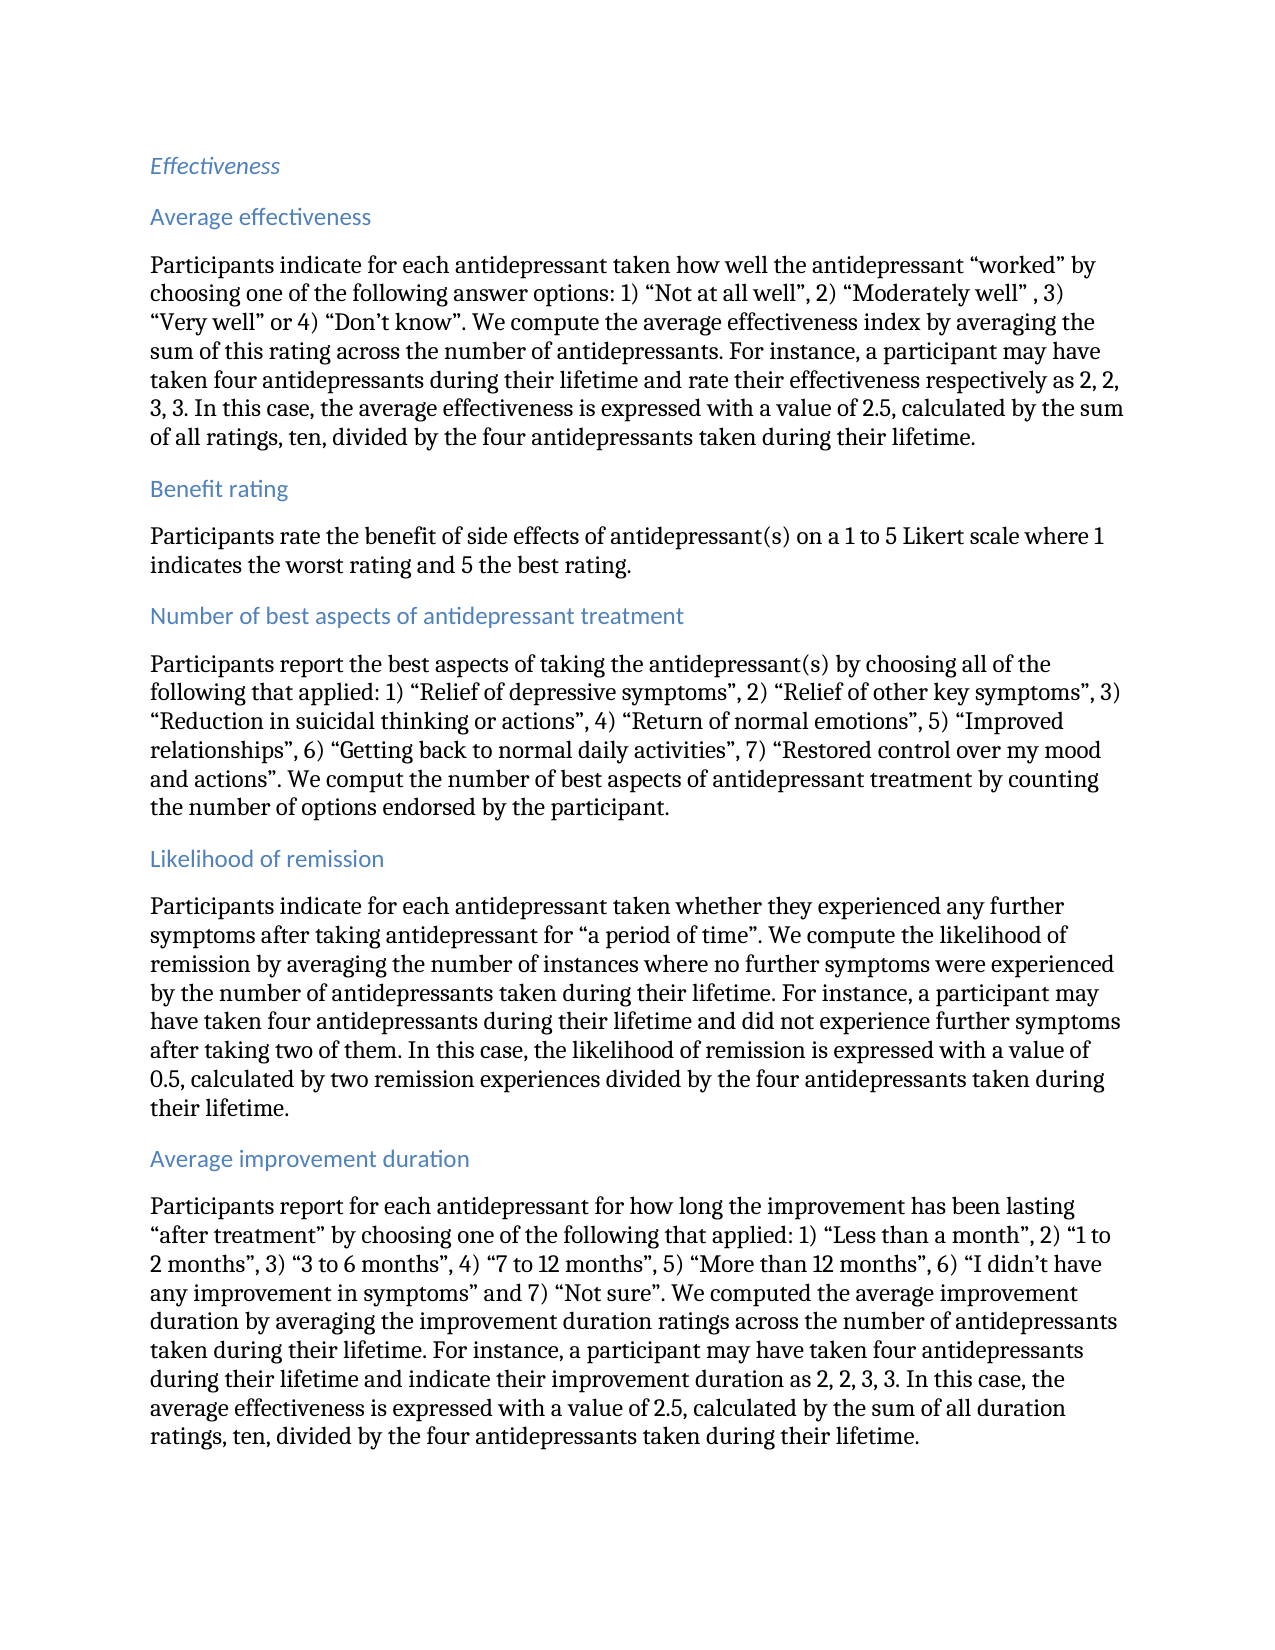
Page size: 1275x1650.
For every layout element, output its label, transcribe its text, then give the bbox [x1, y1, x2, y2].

subtitle Average effectiveness [150, 201, 1125, 232]
text Participants indicate for each antidepressant taken how well the antidepressant “worked” by choosing one of the following answer options: 1) “Not at all well”, 2) “Moderately well” , 3) “Very well” or 4) “Don’t know”. We compute the average effectiveness index by averaging the sum of this rating across the number of antidepressants. For instance, a participant may have taken four antidepressants during their lifetime and rate their effectiveness respectively as 2, 2, 3, 3. In this case, the average effectiveness is expressed with a value of 2.5, calculated by the sum of all ratings, ten, divided by the four antidepressants taken during their lifetime. [150, 251, 1125, 452]
text Participants rate the benefit of side effects of antidepressant(s) on a 1 to 5 Likert scale where 1 indicates the worst rating and 5 the best rating. [150, 522, 1125, 579]
subtitle Number of best aspects of antidepressant treatment [150, 600, 1125, 631]
text Participants indicate for each antidepressant taken whether they experienced any further symptoms after taking antidepressant for “a period of time”. We compute the likelihood of remission by averaging the number of instances where no further symptoms were experienced by the number of antidepressants taken during their lifetime. For instance, a participant may have taken four antidepressants during their lifetime and did not experience further symptoms after taking two of them. In this case, the likelihood of remission is expressed with a value of 0.5, calculated by two remission experiences divided by the four antidepressants taken during their lifetime. [150, 892, 1125, 1122]
subtitle Likelihood of remission [150, 843, 1125, 873]
text Participants report the best aspects of taking the antidepressant(s) by choosing all of the following that applied: 1) “Relief of depressive symptoms”, 2) “Relief of other key symptoms”, 3) “Reduction in suicidal thinking or actions”, 4) “Return of normal emotions”, 5) “Improved relationships”, 6) “Getting back to normal daily activities”, 7) “Restored control over my mood and actions”. We comput the number of best aspects of antidepressant treatment by counting the number of options endorsed by the participant. [150, 649, 1125, 822]
subtitle Average improvement duration [150, 1143, 1125, 1173]
text Participants report for each antidepressant for how long the improvement has been lasting “after treatment” by choosing one of the following that applied: 1) “Less than a month”, 2) “1 to 2 months”, 3) “3 to 6 months”, 4) “7 to 12 months”, 5) “More than 12 months”, 6) “I didn’t have any improvement in symptoms” and 7) “Not sure”. We computed the average improvement duration by averaging the improvement duration ratings across the number of antidepressants taken during their lifetime. For instance, a participant may have taken four antidepressants during their lifetime and indicate their improvement duration as 2, 2, 3, 3. In this case, the average effectiveness is expressed with a value of 2.5, calculated by the sum of all duration ratings, ten, divided by the four antidepressants taken during their lifetime. [150, 1192, 1125, 1451]
subtitle Benefit rating [150, 473, 1125, 503]
subtitle Effectiveness [150, 150, 1125, 181]
